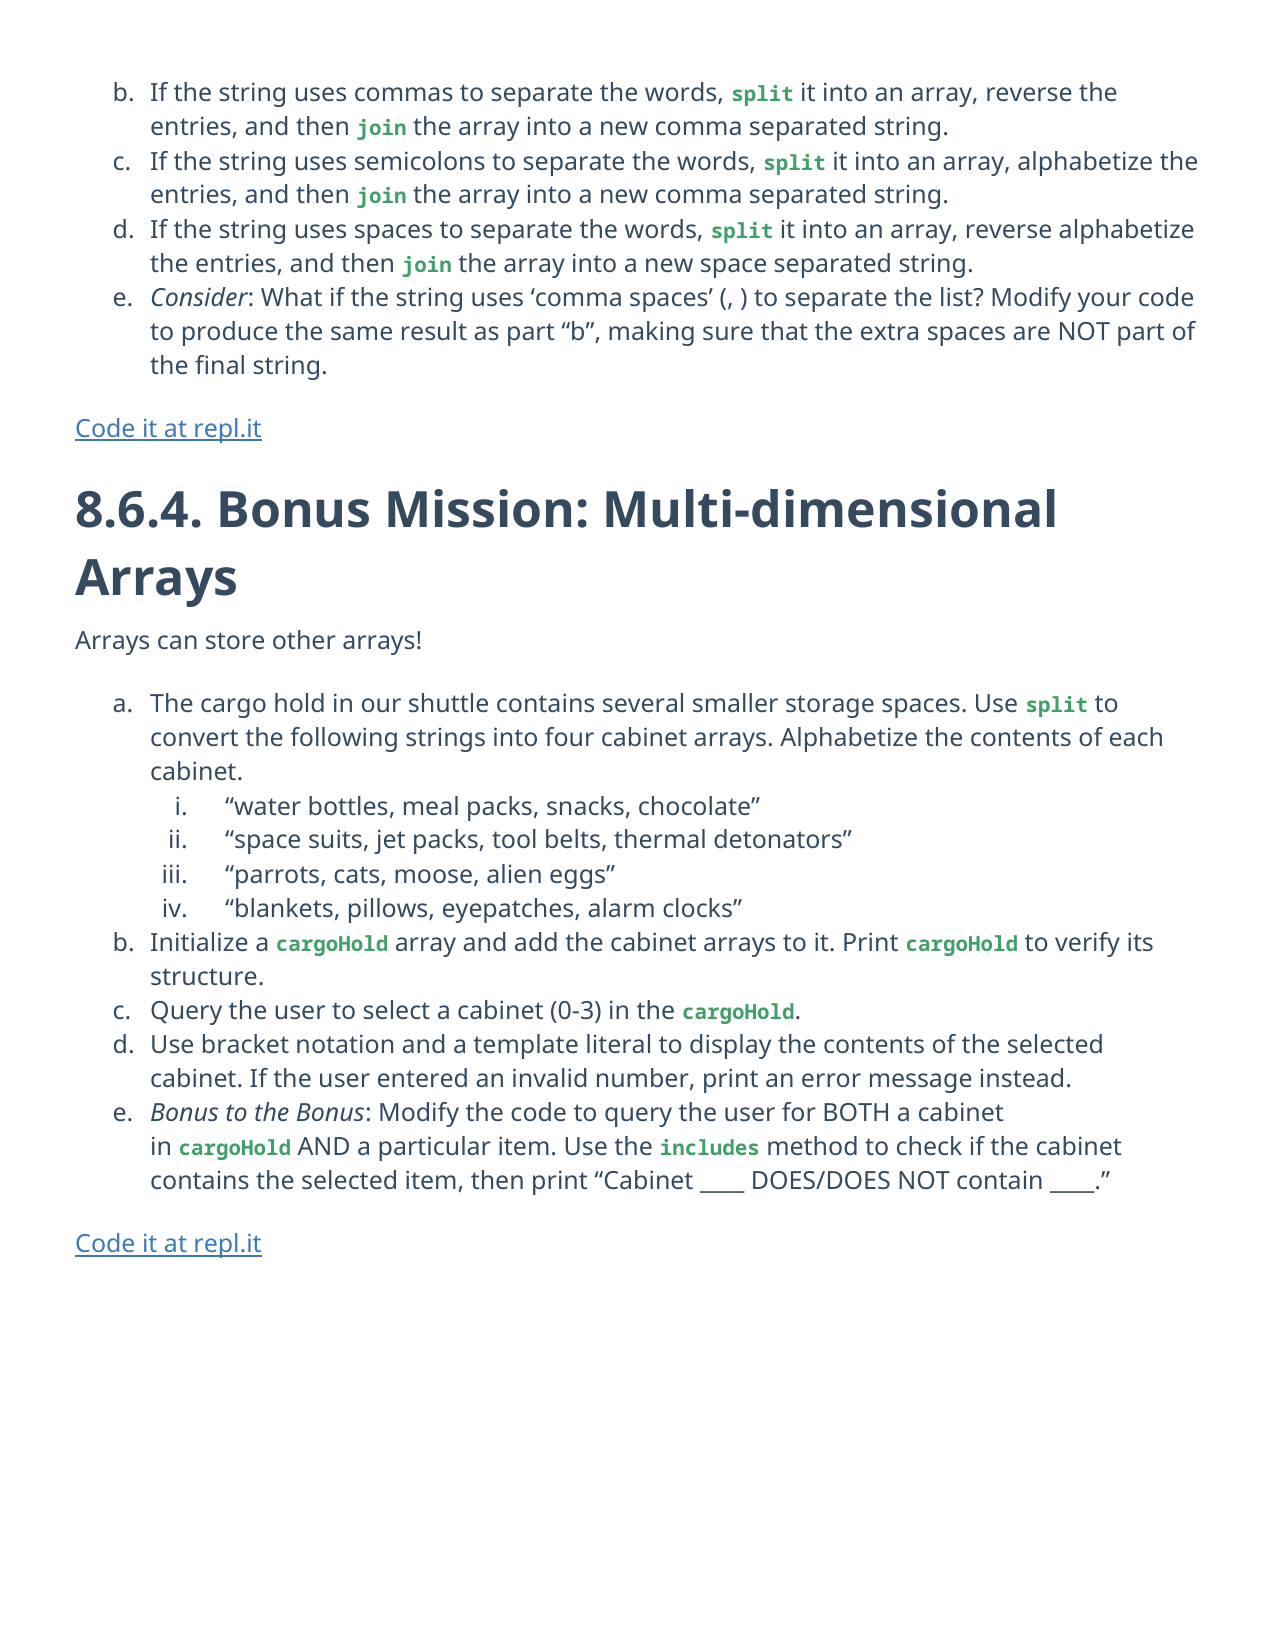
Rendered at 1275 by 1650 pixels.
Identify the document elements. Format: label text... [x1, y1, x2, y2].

text Code it at repl.it [75, 411, 1200, 445]
list If the string uses spaces to separate the words, split it into an array, reverse alphabetize the entries, and then join the array into a new space separated string. [112, 211, 1200, 279]
list If the string uses commas to separate the words, split it into an array, reverse the entries, and then join the array into a new comma separated string. [112, 75, 1200, 143]
text 8.6.4. Bonus Mission: Multi-dimensional Arrays [75, 474, 1200, 610]
text Arrays can store other arrays! [75, 623, 1200, 657]
list “blankets, pillows, eyepatches, alarm clocks” [187, 890, 1200, 924]
list “water bottles, meal packs, snacks, chocolate” [187, 788, 1200, 822]
text Code it at repl.it [75, 1226, 1200, 1260]
list Initialize a cargoHold array and add the cabinet arrays to it. Print cargoHold to verify its structure. [112, 924, 1200, 992]
list “parrots, cats, moose, alien eggs” [187, 856, 1200, 890]
list The cargo hold in our shuttle contains several smaller storage spaces. Use split to convert the following strings into four cabinet arrays. Alphabetize the contents of each cabinet. [112, 686, 1200, 788]
list Consider: What if the string uses ‘comma spaces’ (, ) to separate the list? Modify your code to produce the same result as part “b”, making sure that the extra spaces are NOT part of the final string. [112, 279, 1200, 382]
list Bonus to the Bonus: Modify the code to query the user for BOTH a cabinet in cargoHold AND a particular item. Use the includes method to check if the cabinet contains the selected item, then print “Cabinet ____ DOES/DOES NOT contain ____.” [112, 1095, 1200, 1197]
list If the string uses semicolons to separate the words, split it into an array, alphabetize the entries, and then join the array into a new comma separated string. [112, 143, 1200, 211]
list Use bracket notation and a template literal to display the contents of the selected cabinet. If the user entered an invalid number, print an error message instead. [112, 1027, 1200, 1095]
list “space suits, jet packs, tool belts, thermal detonators” [187, 822, 1200, 856]
list Query the user to select a cabinet (0-3) in the cargoHold. [112, 992, 1200, 1027]
